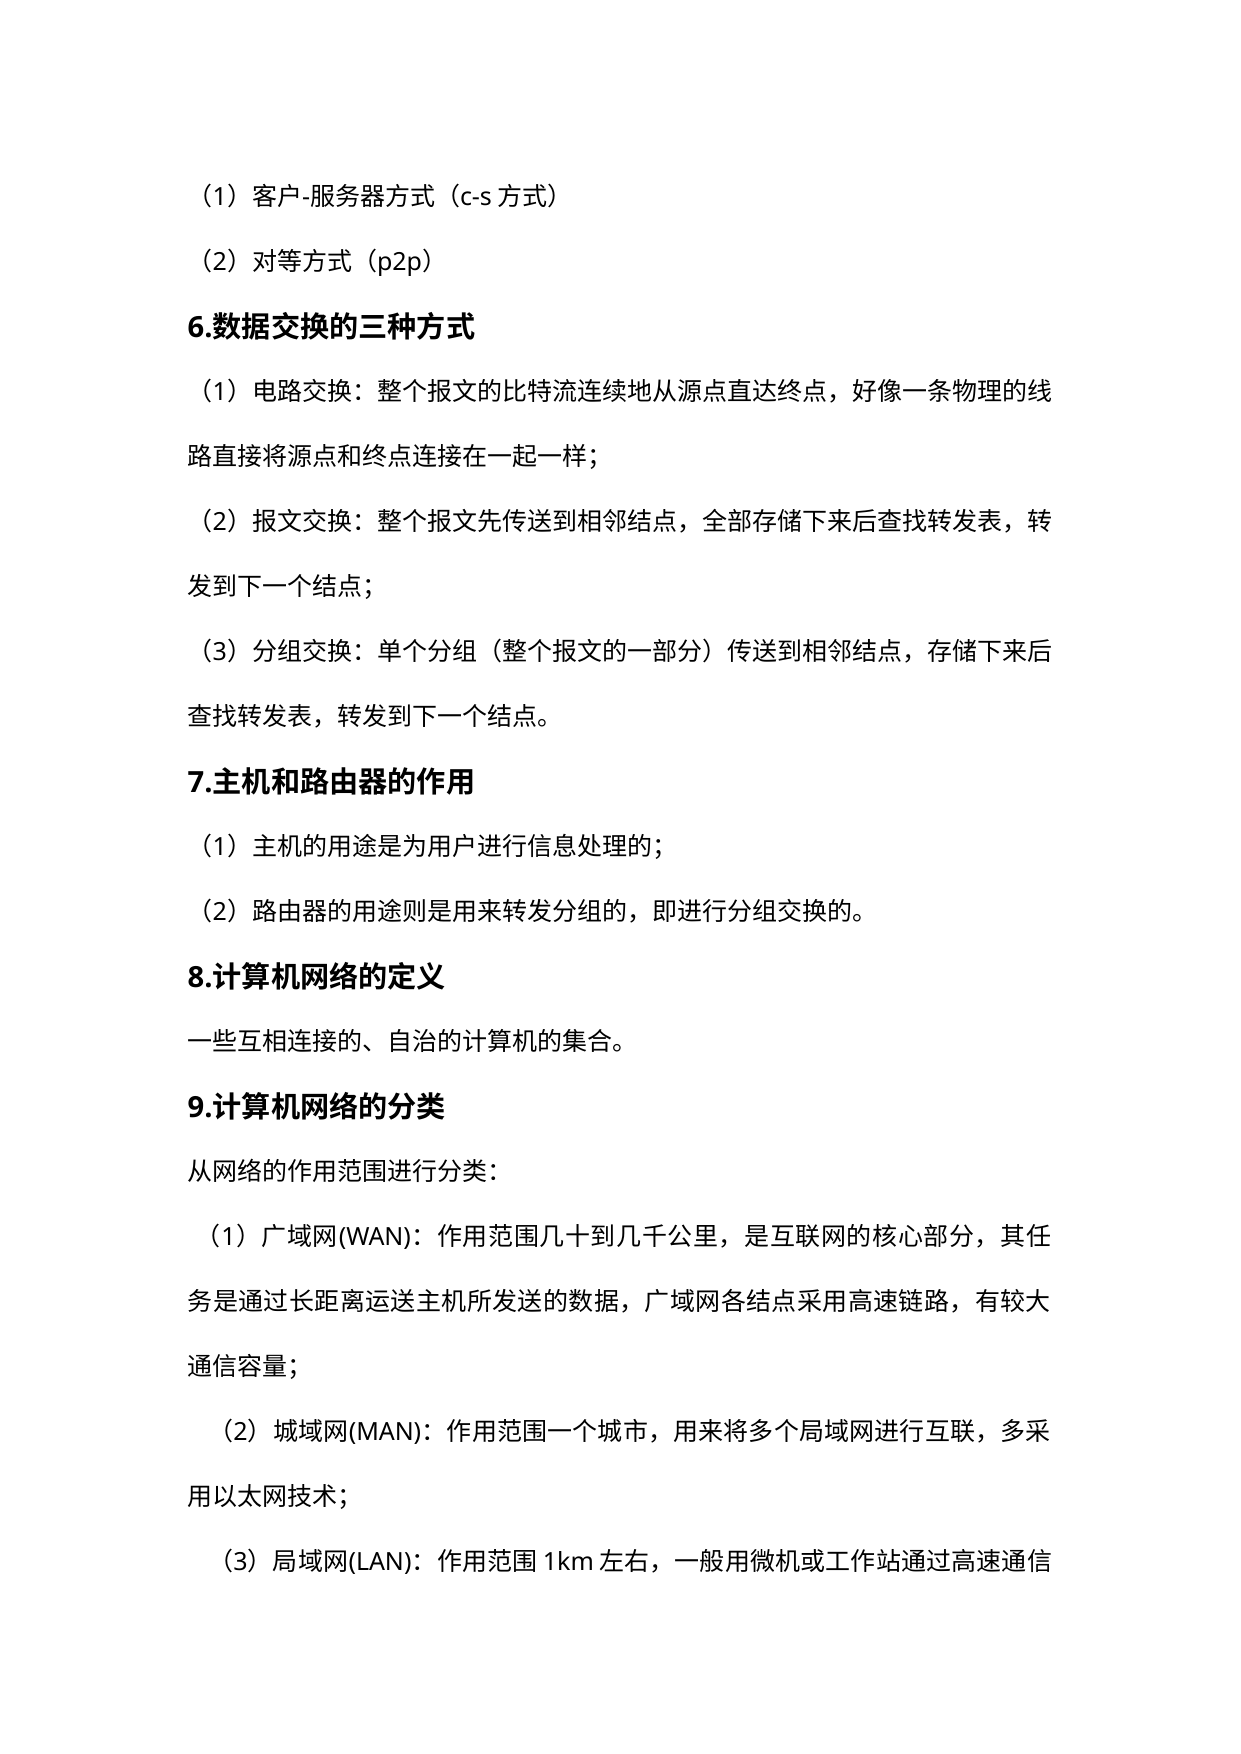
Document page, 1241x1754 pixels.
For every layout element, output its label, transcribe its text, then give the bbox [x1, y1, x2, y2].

text （2）城域网(MAN)：作用范围一个城市，用来将多个局域网进行互联，多采用以太网技术； [187, 1397, 1053, 1527]
text （1）客户-服务器方式（c-s方式） [187, 162, 1053, 227]
text （1）主机的用途是为用户进行信息处理的； [187, 812, 1053, 877]
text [187, 1527, 1053, 1592]
subtitle 8.计算机网络的定义 [187, 942, 1053, 1007]
text （2）路由器的用途则是用来转发分组的，即进行分组交换的。 [187, 877, 1053, 942]
text （2）对等方式（p2p） [187, 227, 1053, 292]
text （3）分组交换：单个分组（整个报文的一部分）传送到相邻结点，存储下来后查找转发表，转发到下一个结点。 [187, 617, 1053, 747]
text （1）广域网(WAN)：作用范围几十到几千公里，是互联网的核心部分，其任务是通过长距离运送主机所发送的数据，广域网各结点采用高速链路，有较大通信容量； [187, 1202, 1053, 1397]
subtitle 9.计算机网络的分类 [187, 1072, 1053, 1137]
subtitle 6.数据交换的三种方式 [187, 292, 1053, 357]
text 一些互相连接的、自治的计算机的集合。 [187, 1007, 1053, 1072]
text （1）电路交换：整个报文的比特流连续地从源点直达终点，好像一条物理的线路直接将源点和终点连接在一起一样； [187, 357, 1053, 487]
text （2）报文交换：整个报文先传送到相邻结点，全部存储下来后查找转发表，转发到下一个结点； [187, 487, 1053, 617]
subtitle 7.主机和路由器的作用 [187, 747, 1053, 812]
text 从网络的作用范围进行分类： [187, 1137, 1053, 1202]
